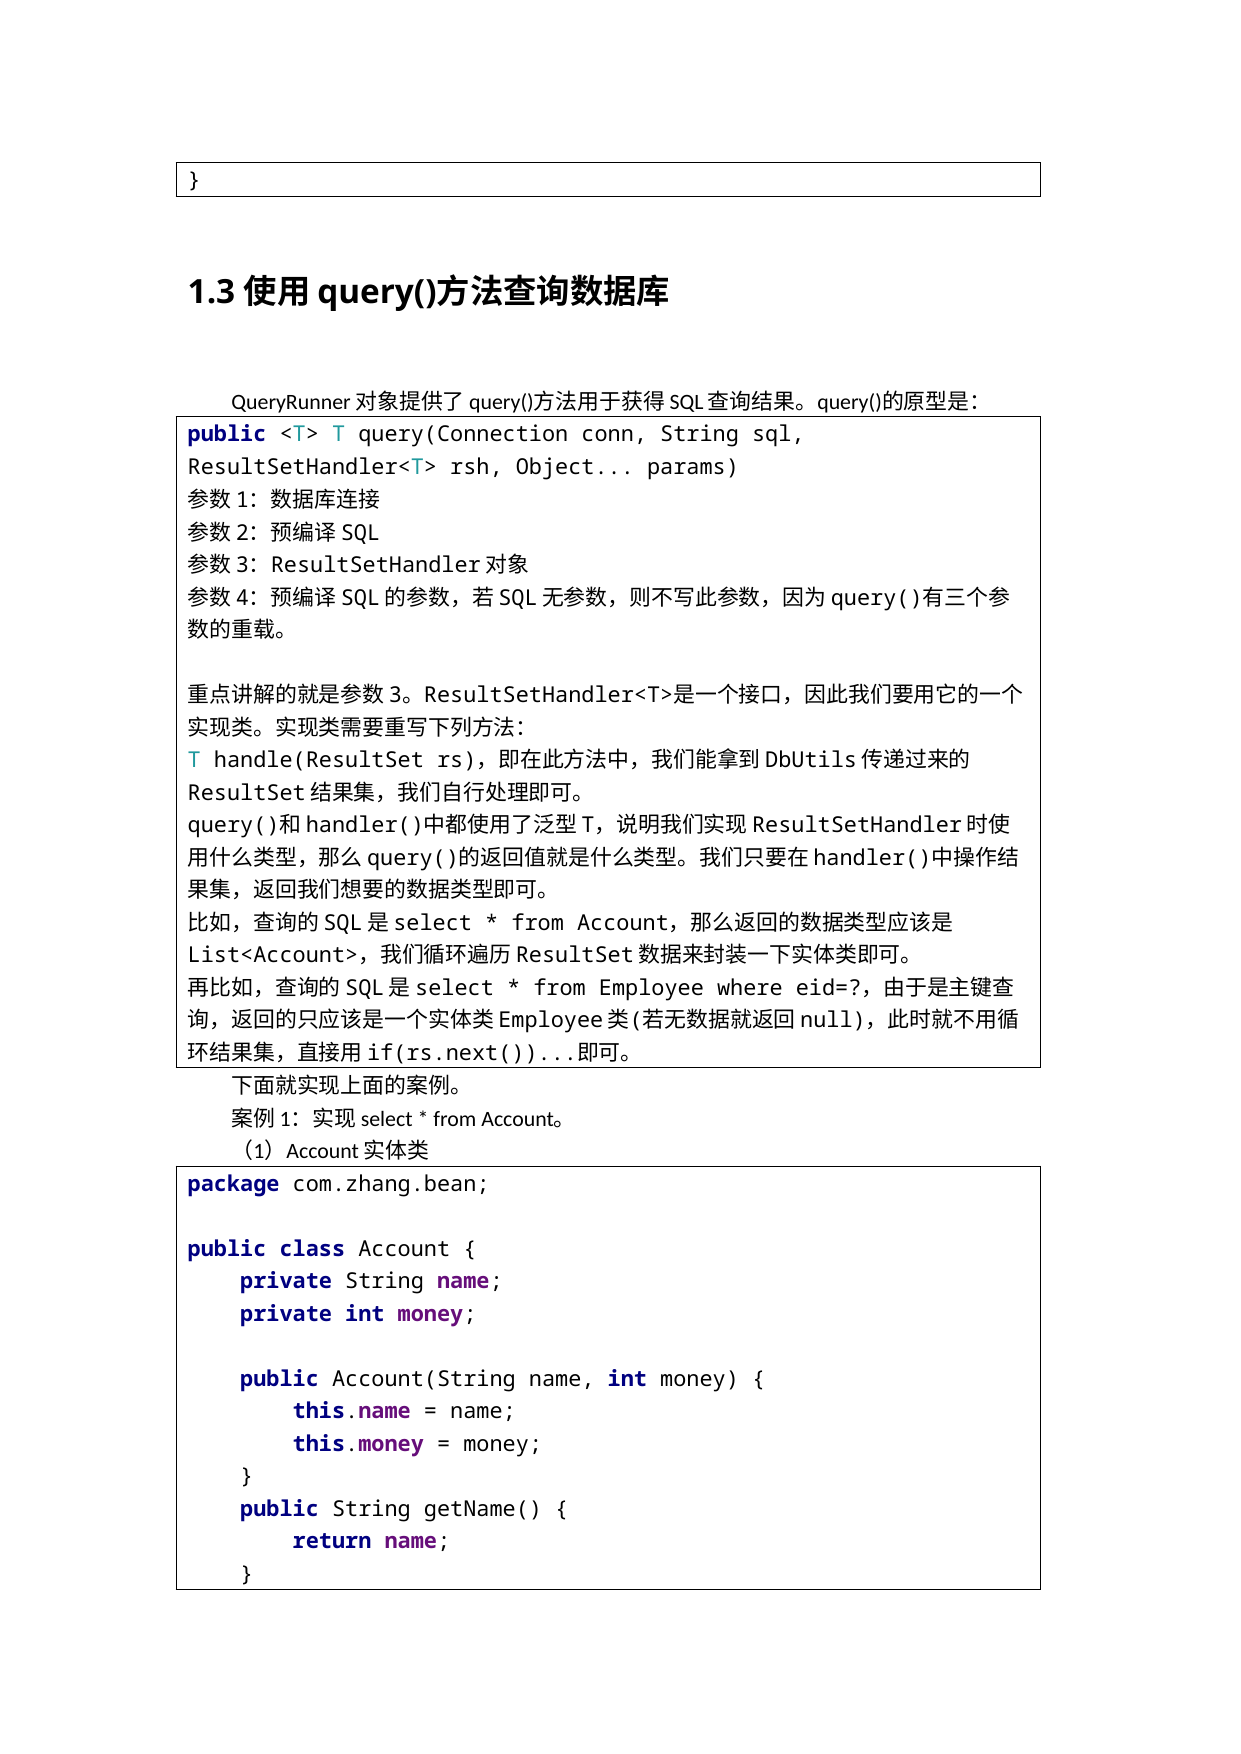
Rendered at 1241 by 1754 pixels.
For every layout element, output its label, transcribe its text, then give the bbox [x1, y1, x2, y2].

subtitle 1.3 使用query()方法查询数据库 [187, 256, 1053, 321]
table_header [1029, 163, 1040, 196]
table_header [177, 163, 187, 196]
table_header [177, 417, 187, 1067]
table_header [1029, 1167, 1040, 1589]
text 案例1：实现select * from Account。 [187, 1101, 1053, 1133]
text （1）Account实体类 [187, 1133, 1053, 1166]
text 下面就实现上面的案例。 [187, 1068, 1053, 1101]
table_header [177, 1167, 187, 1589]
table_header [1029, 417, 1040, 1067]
text QueryRunner对象提供了query()方法用于获得SQL查询结果。query()的原型是： [187, 383, 1053, 416]
